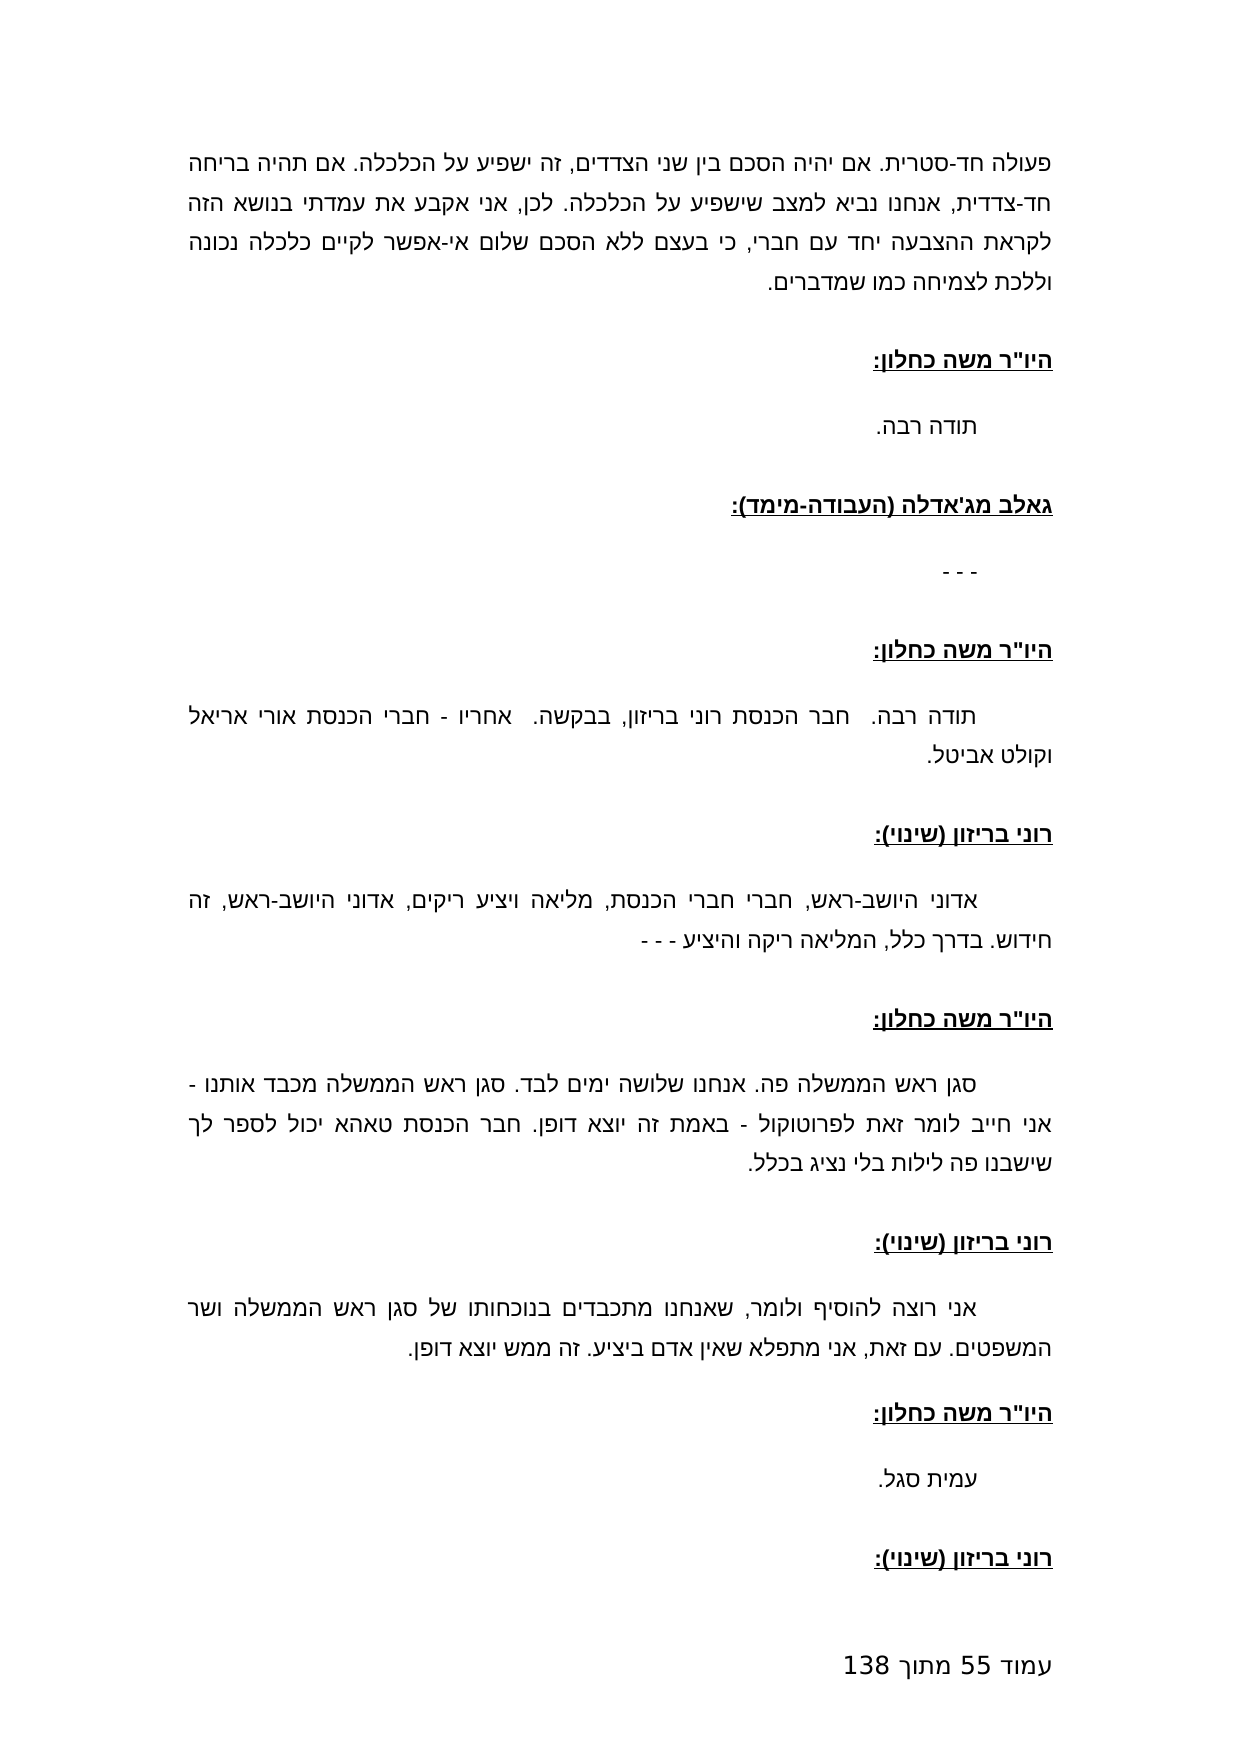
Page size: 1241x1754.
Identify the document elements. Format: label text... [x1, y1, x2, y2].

text היו"ר משה כחלון: [187, 347, 1053, 374]
text סגן ראש הממשלה פה. אנחנו שלושה ימים לבד. סגן ראש הממשלה מכבד אותנו - אני חייב לומר זאת לפרוטוקול - באמת זה יוצא דופן. חבר הכנסת טאהא יכול לספר לך שישבנו פה לילות בלי נציג בכלל. [187, 1071, 1053, 1177]
text רוני בריזון (שינוי): [187, 1545, 1053, 1572]
text היו"ר משה כחלון: [187, 1400, 1053, 1427]
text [187, 150, 1053, 295]
text אני רוצה להוסיף ולומר, שאנחנו מתכבדים בנוכחותו של סגן ראש הממשלה ושר המשפטים. עם זאת, אני מתפלא שאין אדם ביציע. זה ממש יוצא דופן. [187, 1295, 1053, 1361]
text היו"ר משה כחלון: [187, 637, 1053, 663]
text עמית סגל. [187, 1466, 1053, 1493]
text תודה רבה. [187, 413, 1053, 439]
text היו"ר משה כחלון: [187, 1006, 1053, 1032]
text - - - [187, 558, 1053, 584]
text גאלב מג'אדלה (העבודה-מימד): [187, 492, 1053, 518]
text תודה רבה. חבר הכנסת רוני בריזון, בבקשה. אחריו - חברי הכנסת אורי אריאל וקולט אביטל. [187, 703, 1053, 769]
text רוני בריזון (שינוי): [187, 1229, 1053, 1256]
text רוני בריזון (שינוי): [187, 821, 1053, 848]
text אדוני היושב-ראש, חברי חברי הכנסת, מליאה ויציע ריקים, אדוני היושב-ראש, זה חידוש. בדרך כלל, המליאה ריקה והיציע - - - [187, 887, 1053, 953]
